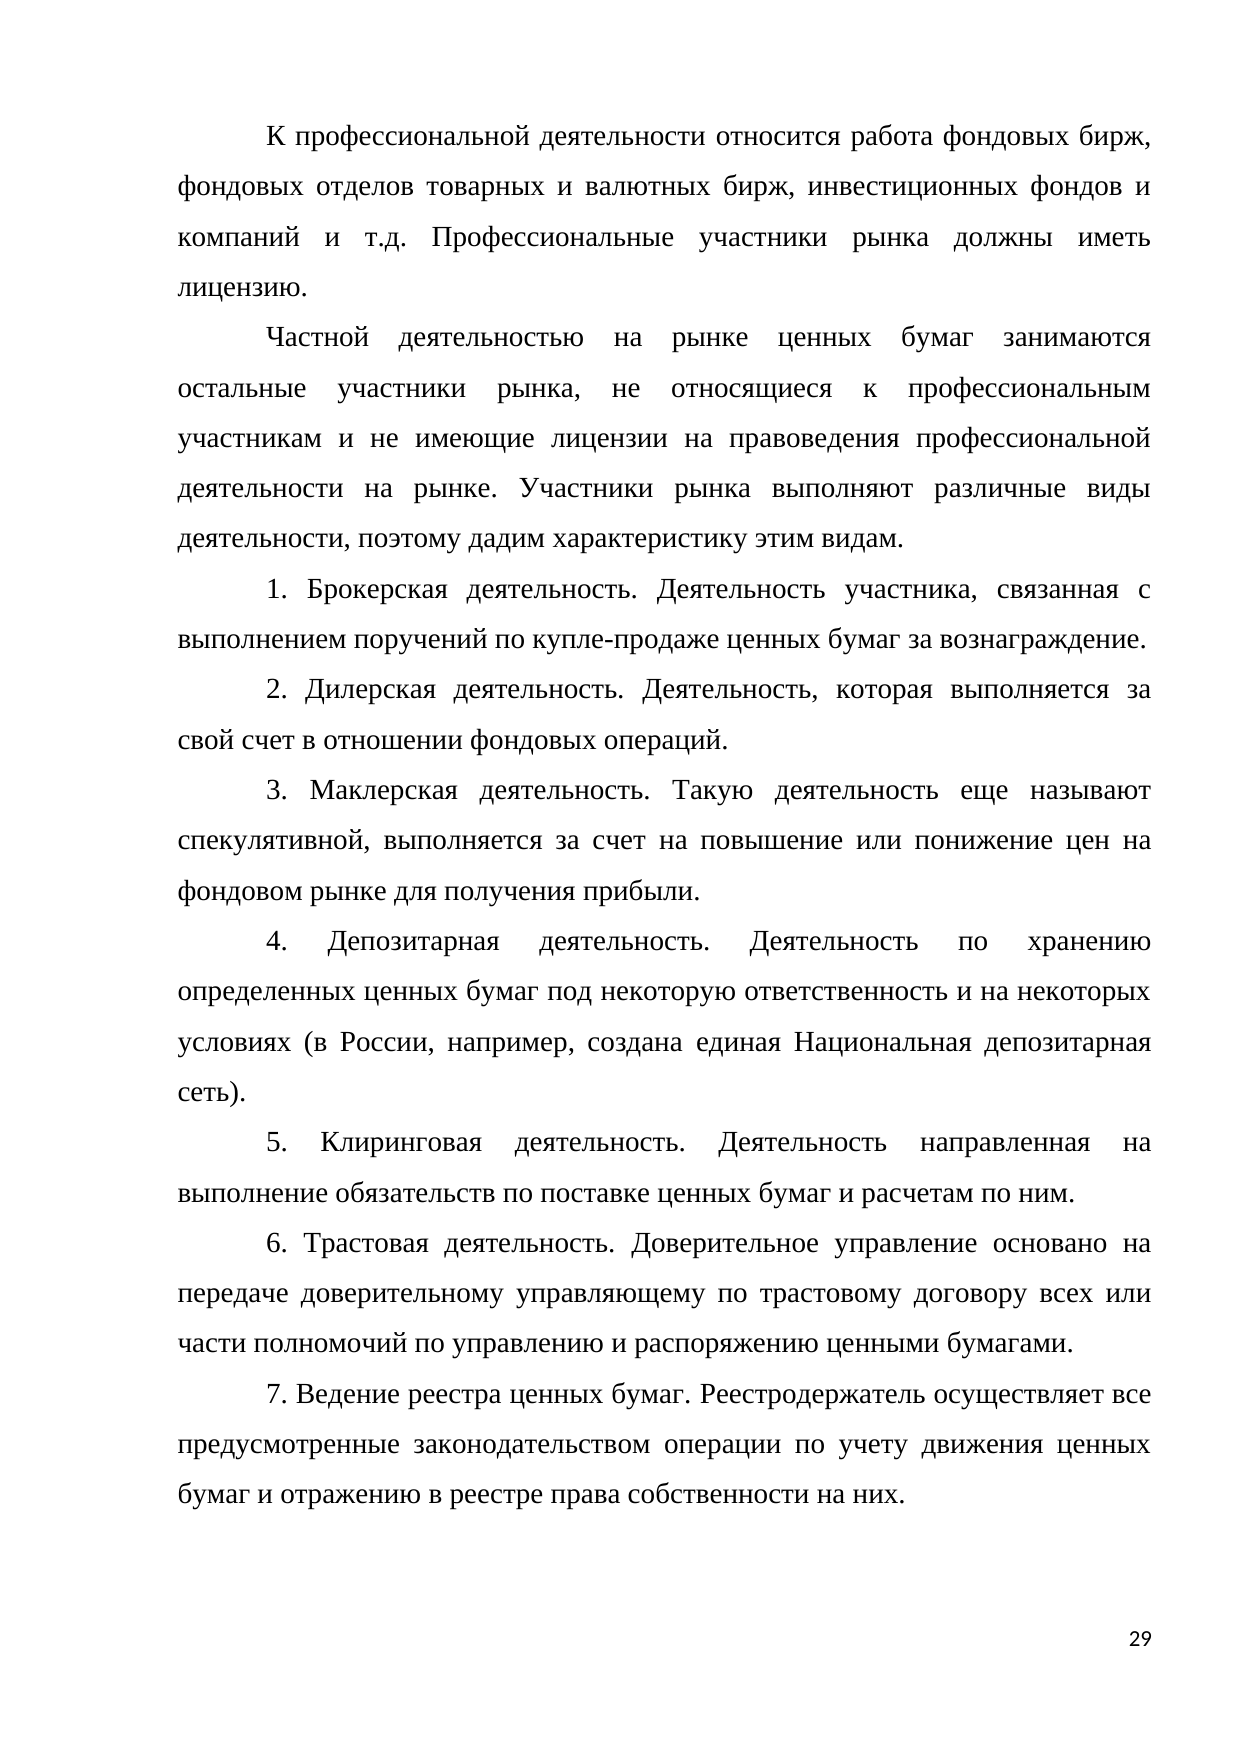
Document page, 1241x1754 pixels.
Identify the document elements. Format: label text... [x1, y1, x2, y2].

text К профессиональной деятельности относится работа фондовых бирж, фондовых отделов товарных и валютных бирж, инвестиционных фондов и компаний и т.д. Профессиональные участники рынка должны иметь лицензию. [177, 118, 1152, 303]
text 4. Депозитарная деятельность. Деятельность по хранению определенных ценных бумаг под некоторую ответственность и на некоторых условиях (в России, например, создана единая Национальная депозитарная сеть). [177, 923, 1152, 1108]
text 3. Маклерская деятельность. Такую деятельность еще называют спекулятивной, выполняется за счет на повышение или понижение цен на фондовом рынке для получения прибыли. [177, 772, 1152, 906]
text 5. Клиринговая деятельность. Деятельность направленная на выполнение обязательств по поставке ценных бумаг и расчетам по ним. [177, 1124, 1152, 1208]
text 2. Дилерская деятельность. Деятельность, которая выполняется за свой счет в отношении фондовых операций. [177, 672, 1152, 755]
text 6. Трастовая деятельность. Доверительное управление основано на передаче доверительному управляющему по трастовому договору всех или части полномочий по управлению и распоряжению ценными бумагами. [177, 1225, 1152, 1359]
text Частной деятельностью на рынке ценных бумаг занимаются остальные участники рынка, не относящиеся к профессиональным участникам и не имеющие лицензии на правоведения профессиональной деятельности на рынке. Участники рынка выполняют различные виды деятельности, поэтому дадим характеристику этим видам. [177, 319, 1152, 554]
text 7. Ведение реестра ценных бумаг. Реестродержатель осуществляет все предусмотренные законодательством операции по учету движения ценных бумаг и отражению в реестре права собственности на них. [177, 1376, 1152, 1510]
text 1. Брокерская деятельность. Деятельность участника, связанная с выполнением поручений по купле-продаже ценных бумаг за вознаграждение. [177, 571, 1152, 655]
